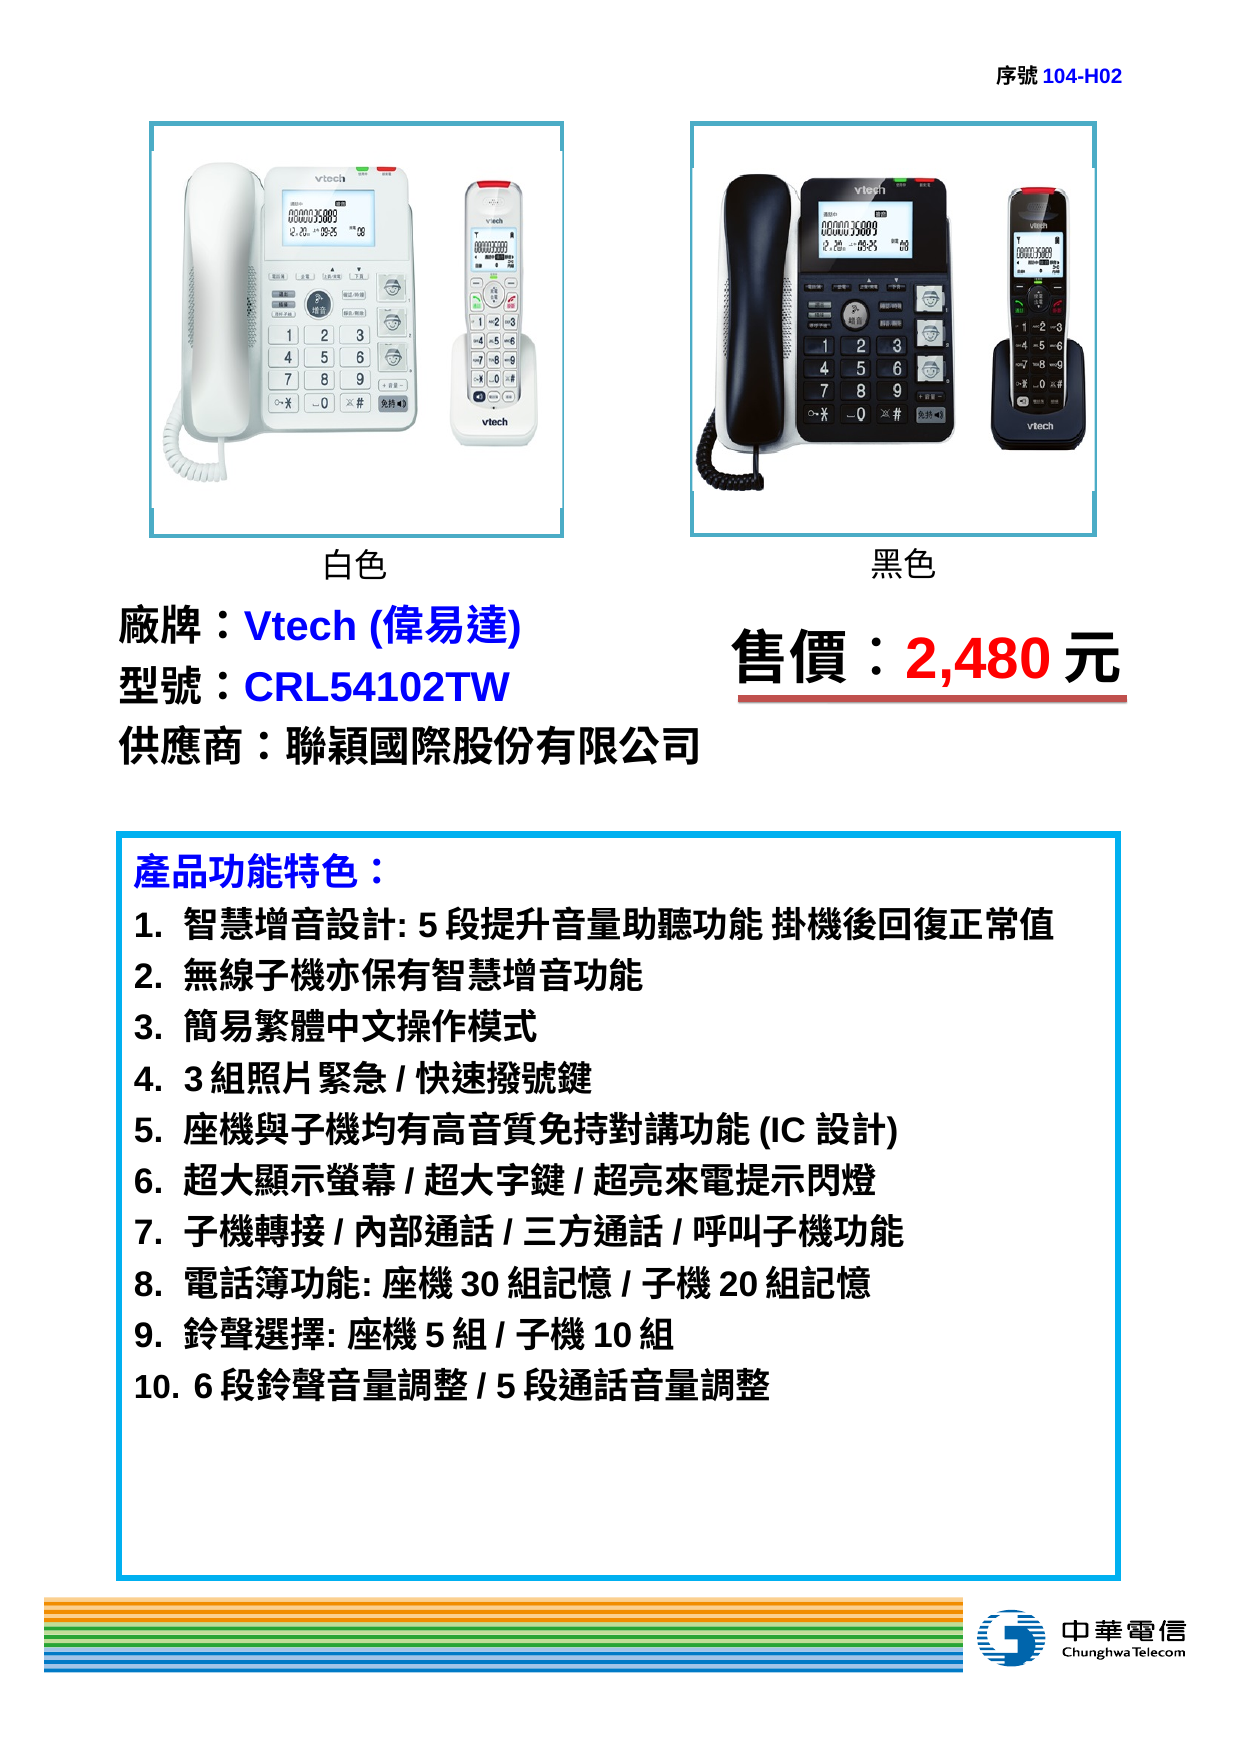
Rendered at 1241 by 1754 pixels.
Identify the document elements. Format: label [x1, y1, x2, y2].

picture [151, 151, 563, 508]
picture [692, 168, 1095, 491]
